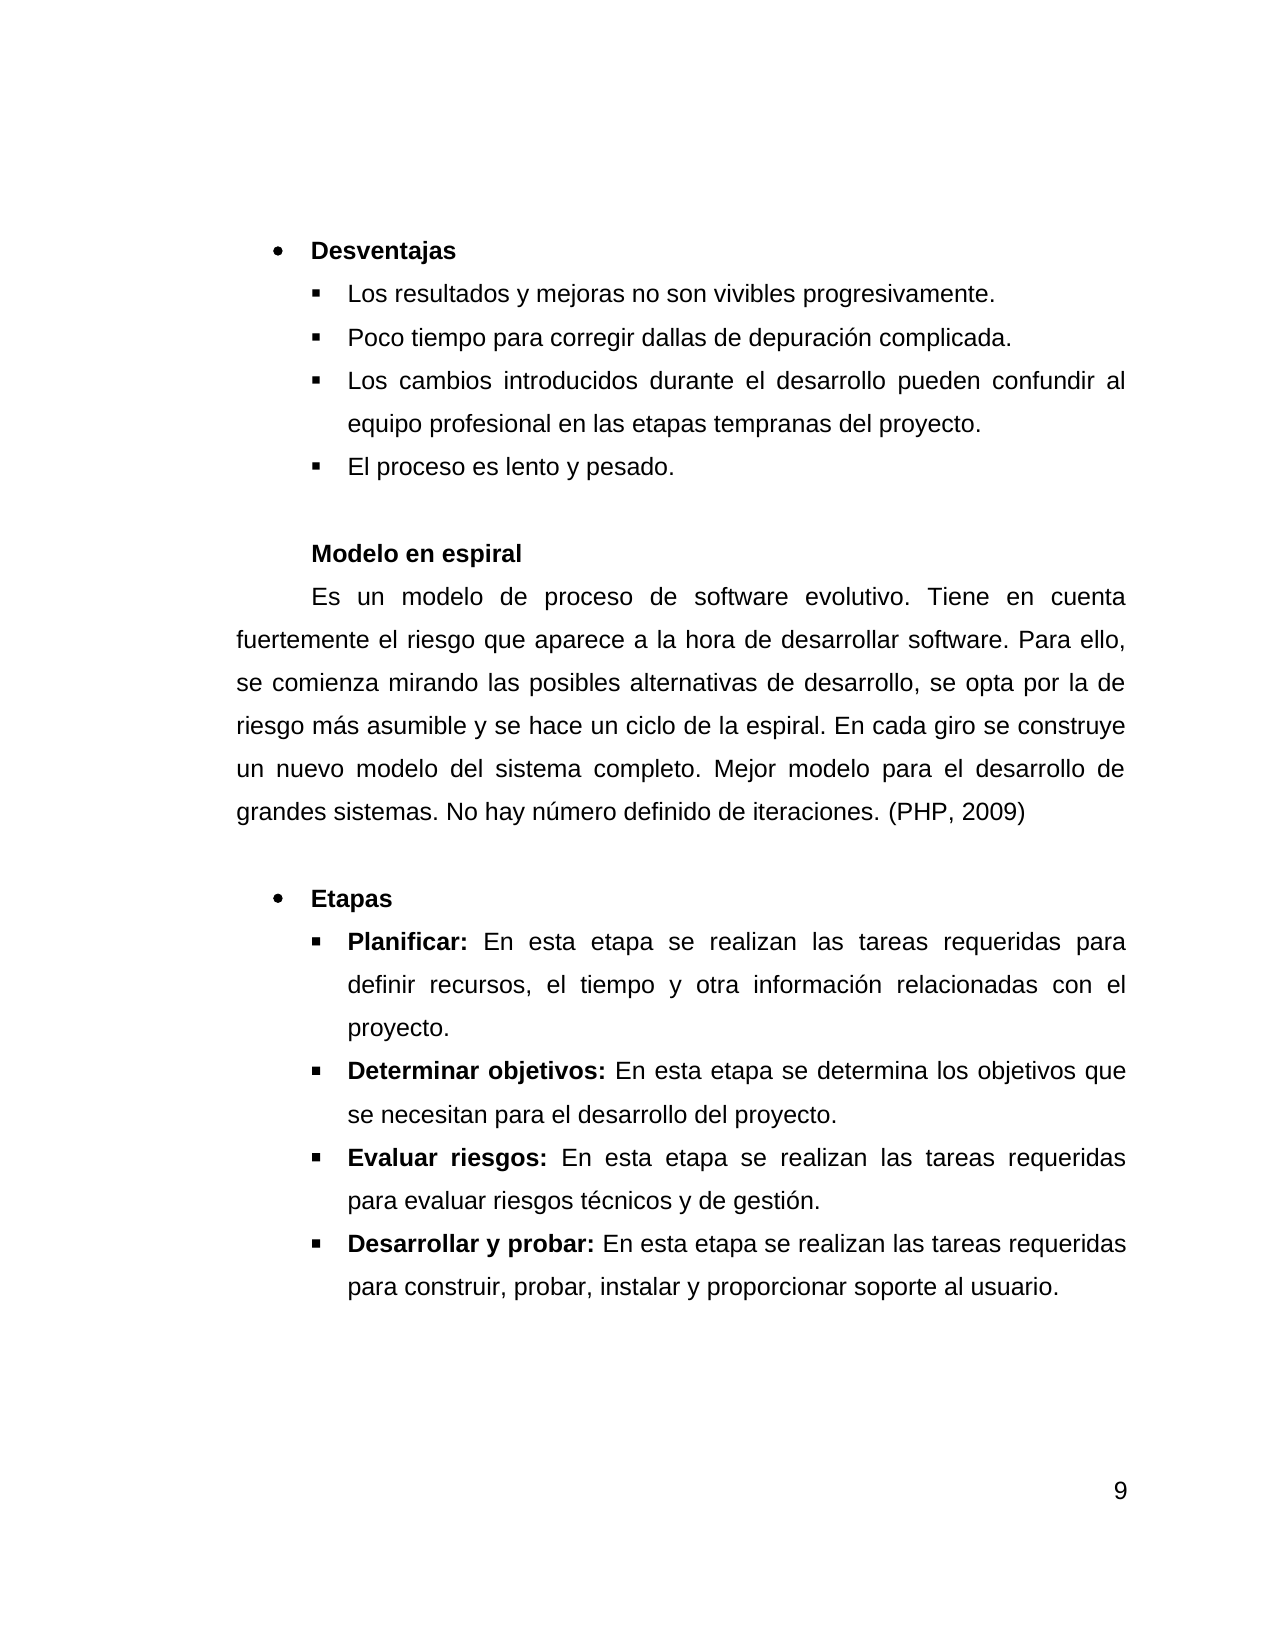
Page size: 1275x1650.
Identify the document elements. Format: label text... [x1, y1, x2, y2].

text Es un modelo de proceso de software evolutivo. Tiene en cuenta fuertemente el riesgo que aparece a la hora de desarrollar software. Para ello, se comienza mirando las posibles alternativas de desarrollo, se opta por la de riesgo más asumible y se hace un ciclo de la espiral. En cada giro se construye un nuevo modelo del sistema completo. Mejor modelo para el desarrollo de grandes sistemas. No hay número definido de iteraciones. [236, 582, 1127, 826]
text Desarrollar y probar: En esta etapa se realizan las tareas requeridas para construir, probar, instalar y proporcionar soporte al usuario. [310, 1229, 1127, 1301]
text Poco tiempo para corregir dallas de depuración complicada. [310, 323, 1127, 352]
text Evaluar riesgos: En esta etapa se realizan las tareas requeridas para evaluar riesgos técnicos y de gestión. [310, 1143, 1127, 1215]
text Determinar objetivos: En esta etapa se determina los objetivos que se necesitan para el desarrollo del proyecto. [310, 1056, 1127, 1128]
text Modelo en espiral [236, 539, 1127, 567]
text Los resultados y mejoras no son vivibles progresivamente. [310, 279, 1127, 308]
text Los cambios introducidos durante el desarrollo pueden confundir al equipo profesional en las etapas tempranas del proyecto. [310, 366, 1127, 438]
text Desventajas [273, 236, 1127, 265]
text Etapas [273, 884, 1127, 912]
text El proceso es lento y pesado. [310, 452, 1127, 481]
text Planificar: En esta etapa se realizan las tareas requeridas para definir recursos, el tiempo y otra información relacionadas con el proyecto. [310, 927, 1127, 1042]
